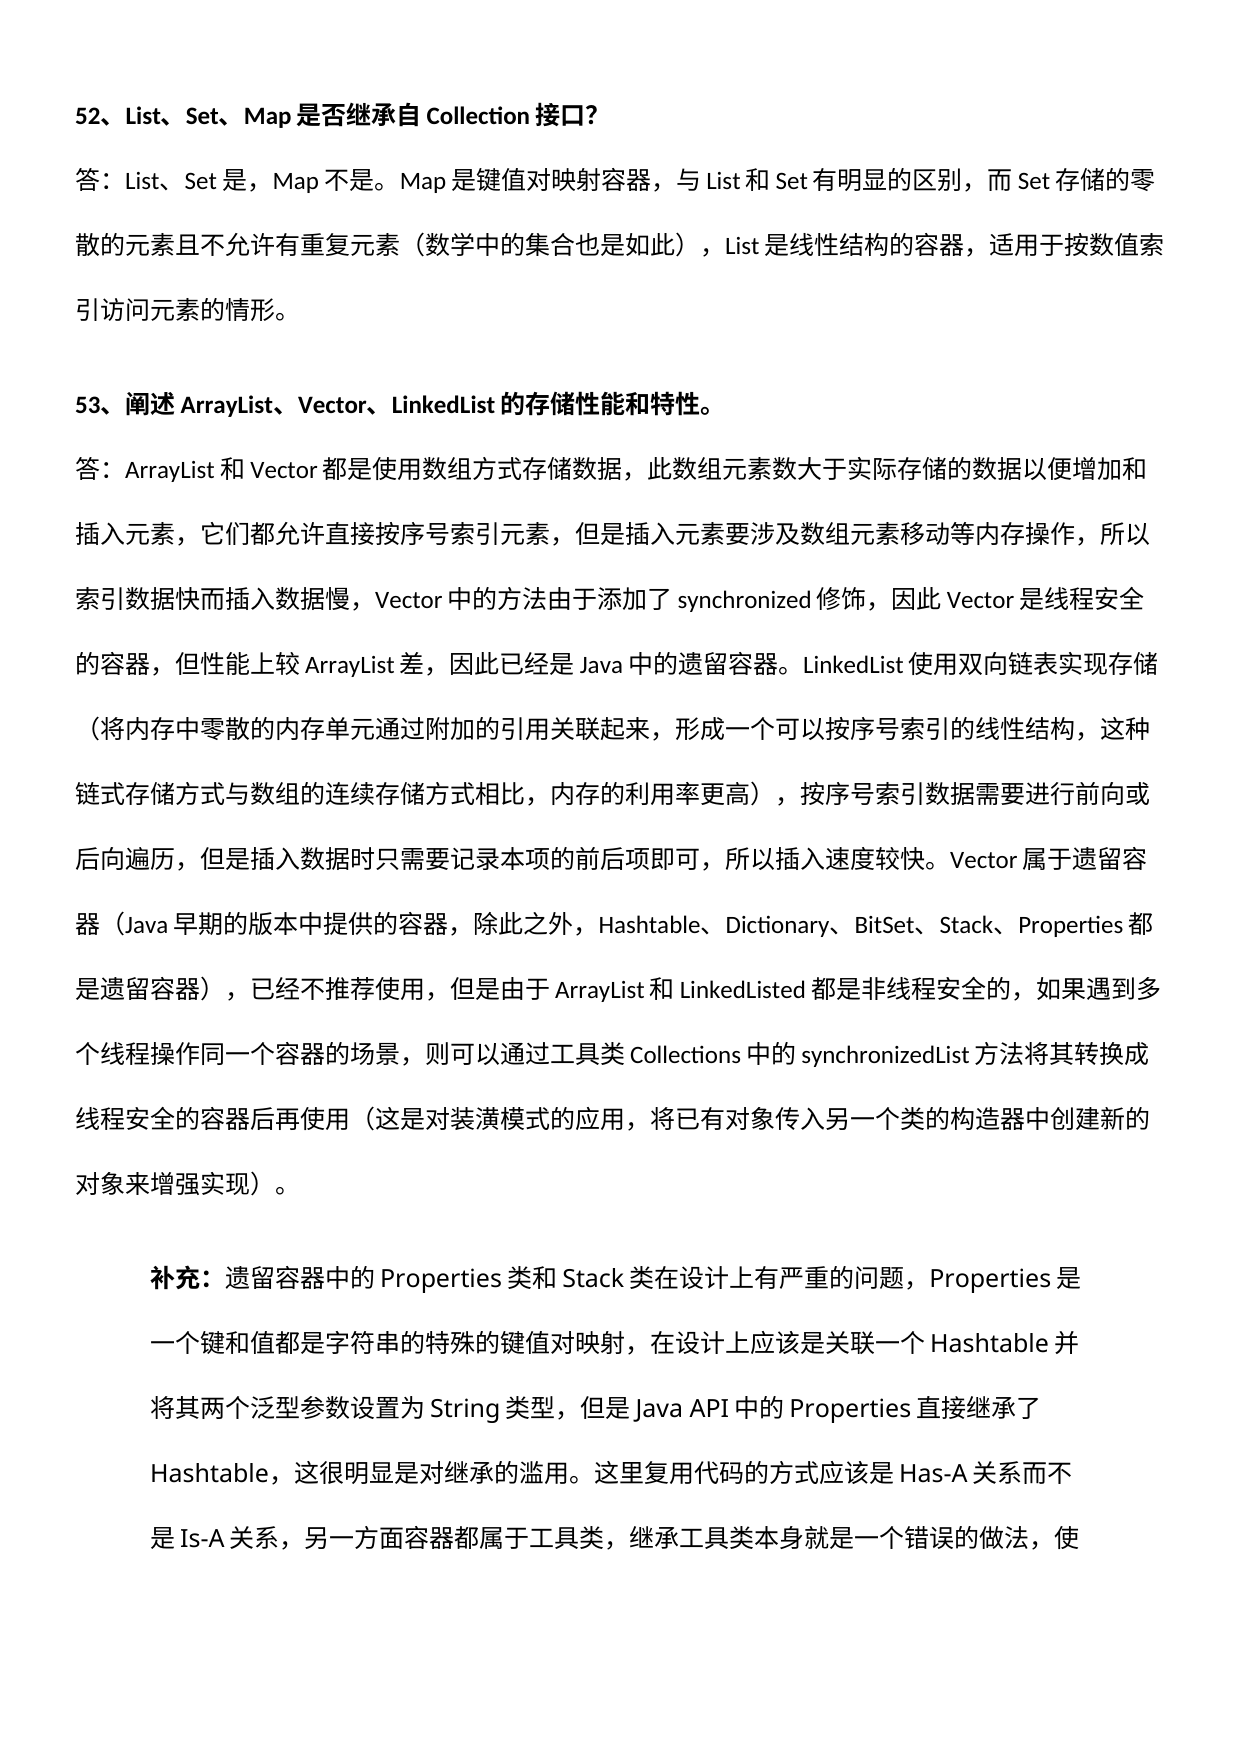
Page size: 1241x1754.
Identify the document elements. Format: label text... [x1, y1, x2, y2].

text 53、阐述ArrayList、Vector、LinkedList的存储性能和特性。 答：ArrayList 和Vector都是使用数组方式存储数据，此数组元素数大于实际存储的数据以便增加和插入元素，它们都允许直接按序号索引元素，但是插入元素要涉及数组元素移动等内存操作，所以索引数据快而插入数据慢，Vector中的方法由于添加了synchronized修饰，因此Vector是线程安全的容器，但性能上较ArrayList差，因此已经是Java中的遗留容器。LinkedList使用双向链表实现存储（将内存中零散的内存单元通过附加的引用关联起来，形成一个可以按序号索引的线性结构，这种链式存储方式与数组的连续存储方式相比，内存的利用率更高），按序号索引数据需要进行前向或后向遍历，但是插入数据时只需要记录本项的前后项即可，所以插入速度较快。Vector属于遗留容器（Java早期的版本中提供的容器，除此之外，Hashtable、Dictionary、BitSet、Stack、Properties都是遗留容器），已经不推荐使用，但是由于ArrayList和LinkedListed都是非线程安全的，如果遇到多个线程操作同一个容器的场景，则可以通过工具类Collections中的synchronizedList方法将其转换成线程安全的容器后再使用（这是对装潢模式的应用，将已有对象传入另一个类的构造器中创建新的对象来增强实现）。 [75, 370, 1165, 1215]
text 52、List、Set、Map是否继承自Collection接口？ 答：List、Set 是，Map 不是。Map是键值对映射容器，与List和Set有明显的区别，而Set存储的零散的元素且不允许有重复元素（数学中的集合也是如此），List是线性结构的容器，适用于按数值索引访问元素的情形。 [75, 81, 1165, 341]
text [150, 1244, 1090, 1569]
